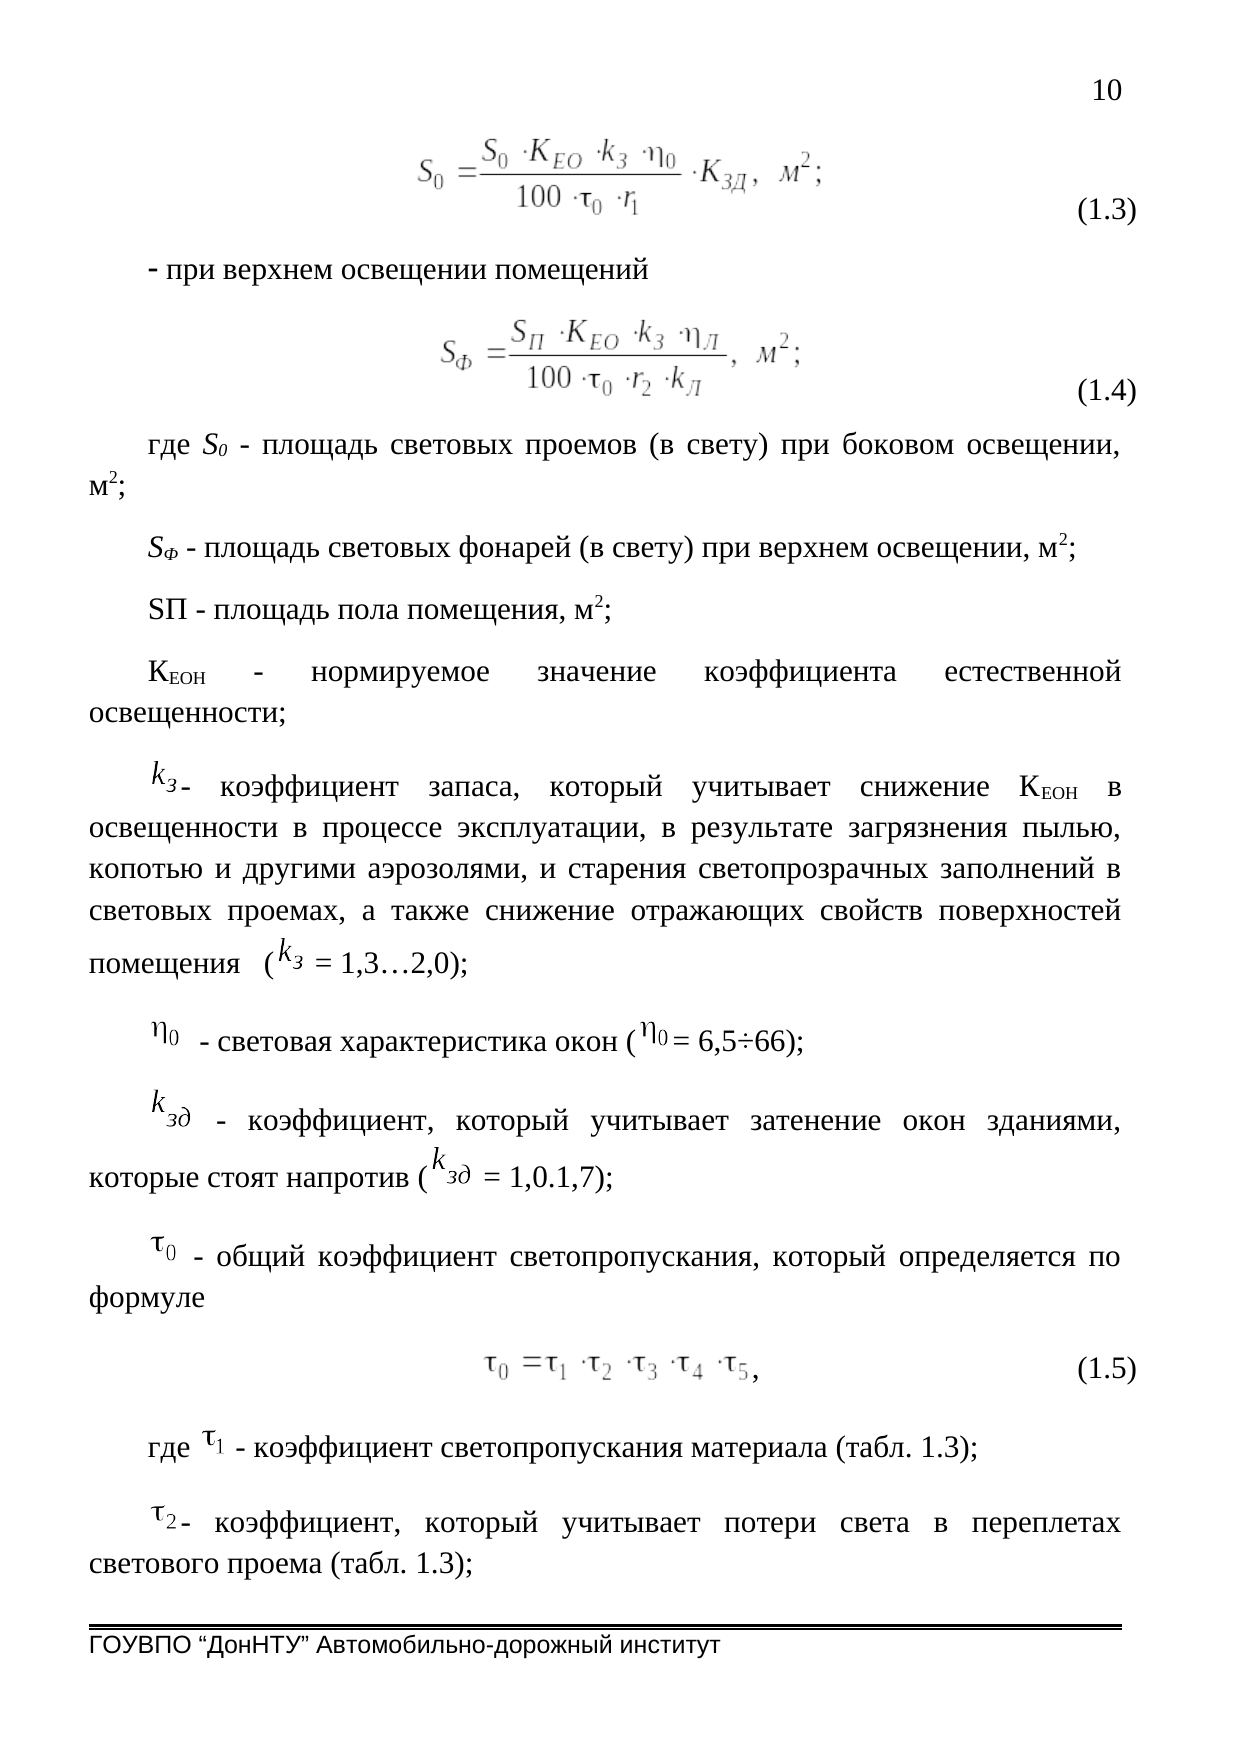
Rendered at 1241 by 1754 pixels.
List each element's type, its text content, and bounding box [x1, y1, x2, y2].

text , (1.5) [89, 1341, 1122, 1393]
text где - коэффициент светопропускания материала (табл. 1.3); [89, 1415, 1122, 1464]
text SП - площадь пола помещения, м2; [89, 590, 1122, 626]
text SФ - площадь световых фонарей (в свету) при верхнем освещении, м2; [89, 528, 1122, 564]
text (1.4) [89, 312, 1122, 407]
text (1.3) [89, 131, 1122, 226]
text - общий коэффициент светопропускания, который определяется по формуле [89, 1221, 1122, 1314]
text - световая характеристика окон (= 6,5÷66); [89, 1006, 1122, 1058]
text при верхнем освещении помещений [89, 250, 1122, 286]
text - коэффициент, который учитывает затенение окон зданиями, которые стоят напротив ( = 1,0.1,7); [89, 1084, 1122, 1194]
text - коэффициент запаса, который учитывает снижение КЕОН в освещенности в процессе эксплуатации, в результате загрязнения пылью, копотью и другими аэрозолями, и старения светопрозрачных заполнений в световых проемах, а также снижение отражающих свойств поверхностей помещения ( = 1,3…2,0); [89, 756, 1122, 980]
text где S0 - площадь световых проемов (в свету) при боковом освещении, м2; [89, 425, 1122, 502]
text КЕОН - нормируемое значение коэффициента естественной освещенности; [89, 652, 1122, 729]
text - коэффициент, который учитывает потери света в переплетах светового проема (табл. 1.3); [89, 1490, 1122, 1581]
